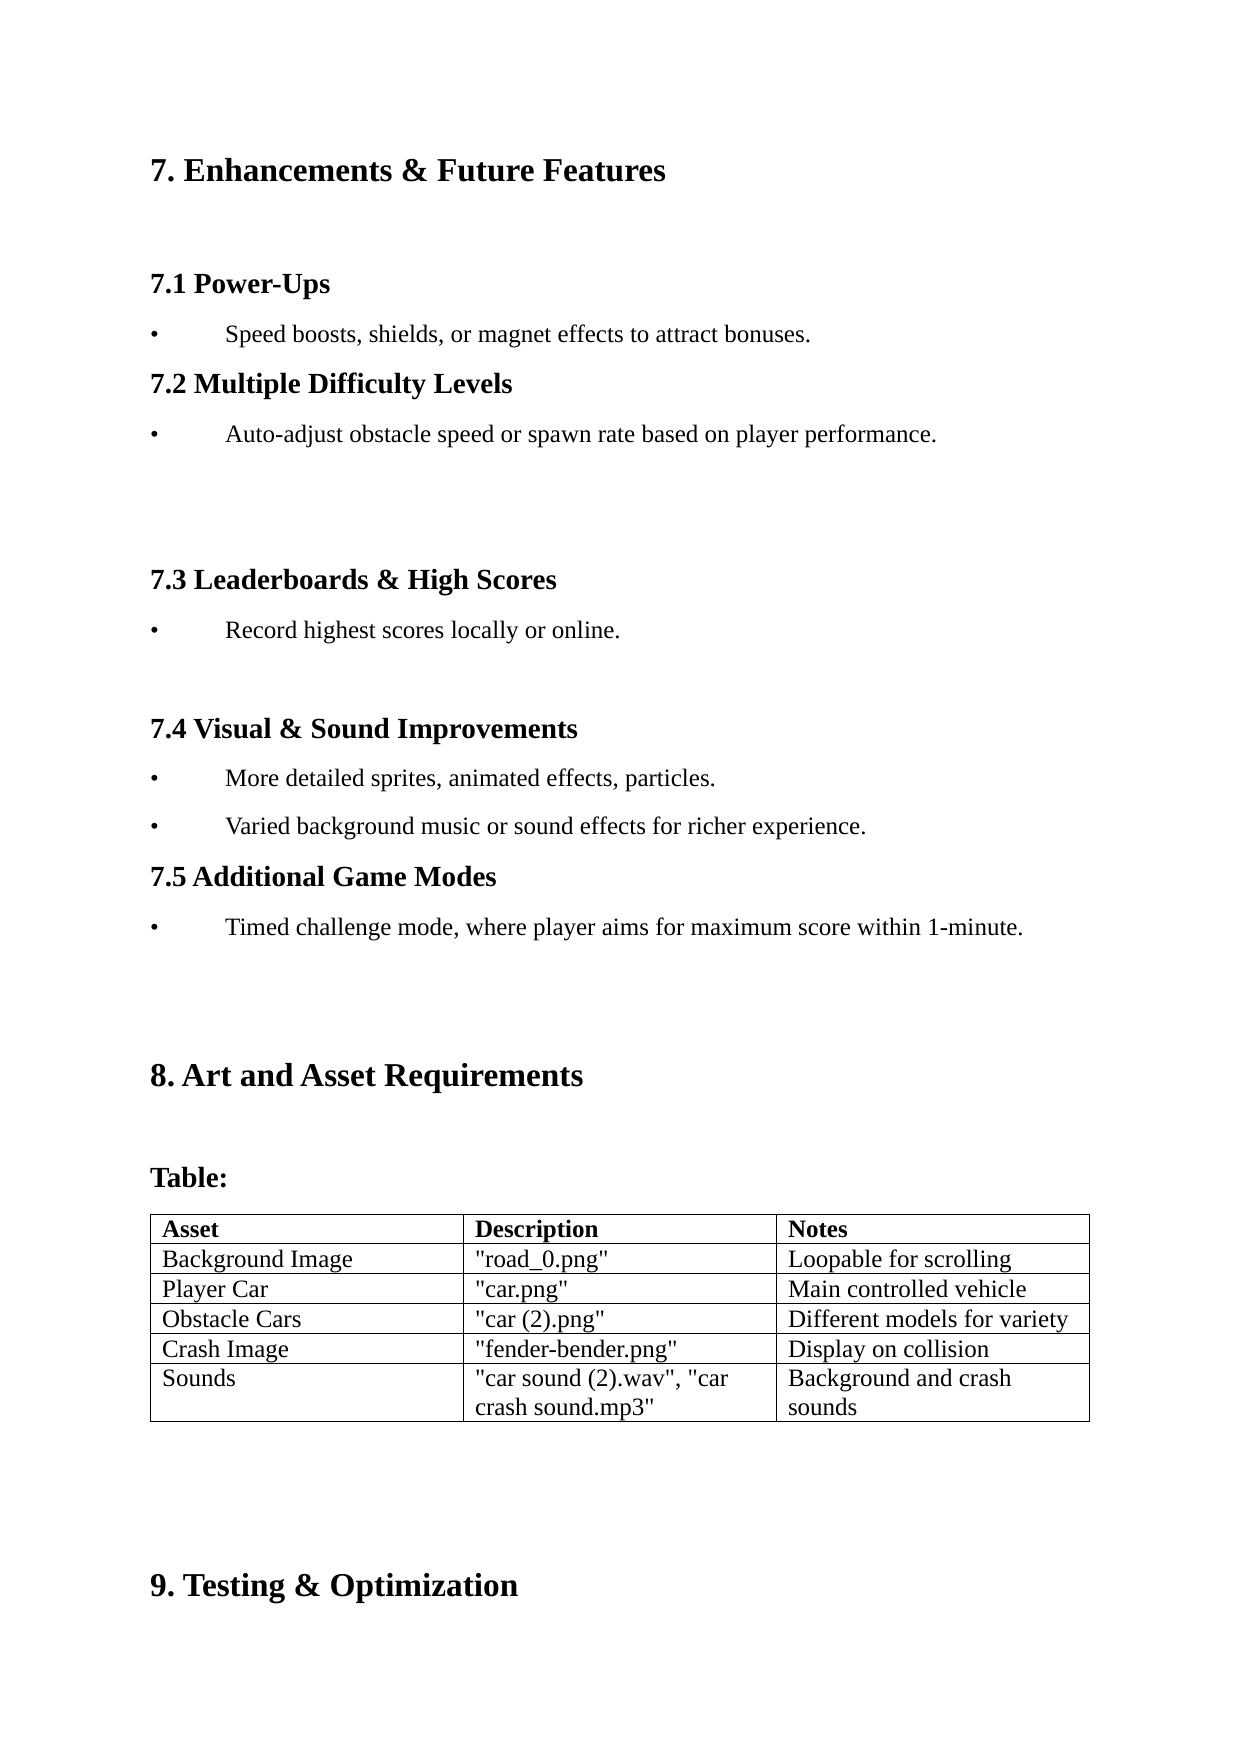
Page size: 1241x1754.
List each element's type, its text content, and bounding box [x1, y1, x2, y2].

table_cell Loopable for scrolling [777, 1244, 1089, 1273]
table_cell Background and crash sounds [777, 1364, 1089, 1421]
text 7.3 Leaderboards & High Scores [150, 562, 1090, 596]
text 7.2 Multiple Difficulty Levels [150, 367, 1090, 400]
text • More detailed sprites, animated effects, particles. [150, 763, 1090, 792]
text • Varied background music or sound effects for richer experience. [150, 811, 1090, 840]
text 7.5 Additional Game Modes [150, 859, 1090, 892]
table_cell "fender-bender.png" [464, 1334, 776, 1362]
table_cell "car.png" [464, 1274, 776, 1303]
table_cell "road_0.png" [464, 1244, 776, 1273]
table_cell "car (2).png" [464, 1304, 776, 1333]
text • Auto-adjust obstacle speed or spawn rate based on player performance. [150, 419, 1090, 448]
table_cell Main controlled vehicle [777, 1274, 1089, 1303]
table_cell "car sound (2).wav", "car crash sound.mp3" [464, 1364, 776, 1421]
text 8. Art and Asset Requirements [150, 1055, 1090, 1093]
text 7.1 Power-Ups [150, 266, 1090, 299]
text • Timed challenge mode, where player aims for maximum score within 1-minute. [150, 912, 1090, 941]
table_header Description [464, 1215, 776, 1243]
table_cell Display on collision [777, 1334, 1089, 1362]
table_header Asset [151, 1215, 463, 1243]
table_cell Player Car [151, 1274, 463, 1303]
table_cell Crash Image [151, 1334, 463, 1362]
table_cell Different models for variety [777, 1304, 1089, 1333]
table_cell Background Image [151, 1244, 463, 1273]
text 7.4 Visual & Sound Improvements [150, 711, 1090, 744]
text • Record highest scores locally or online. [150, 615, 1090, 644]
table_cell Sounds [151, 1364, 463, 1421]
text Table: [150, 1161, 1090, 1194]
table_cell Obstacle Cars [151, 1304, 463, 1333]
text 7. Enhancements & Future Features [150, 150, 1090, 188]
text 9. Testing & Optimization [150, 1565, 1090, 1603]
table_header Notes [777, 1215, 1089, 1243]
text • Speed boosts, shields, or magnet effects to attract bonuses. [150, 319, 1090, 348]
